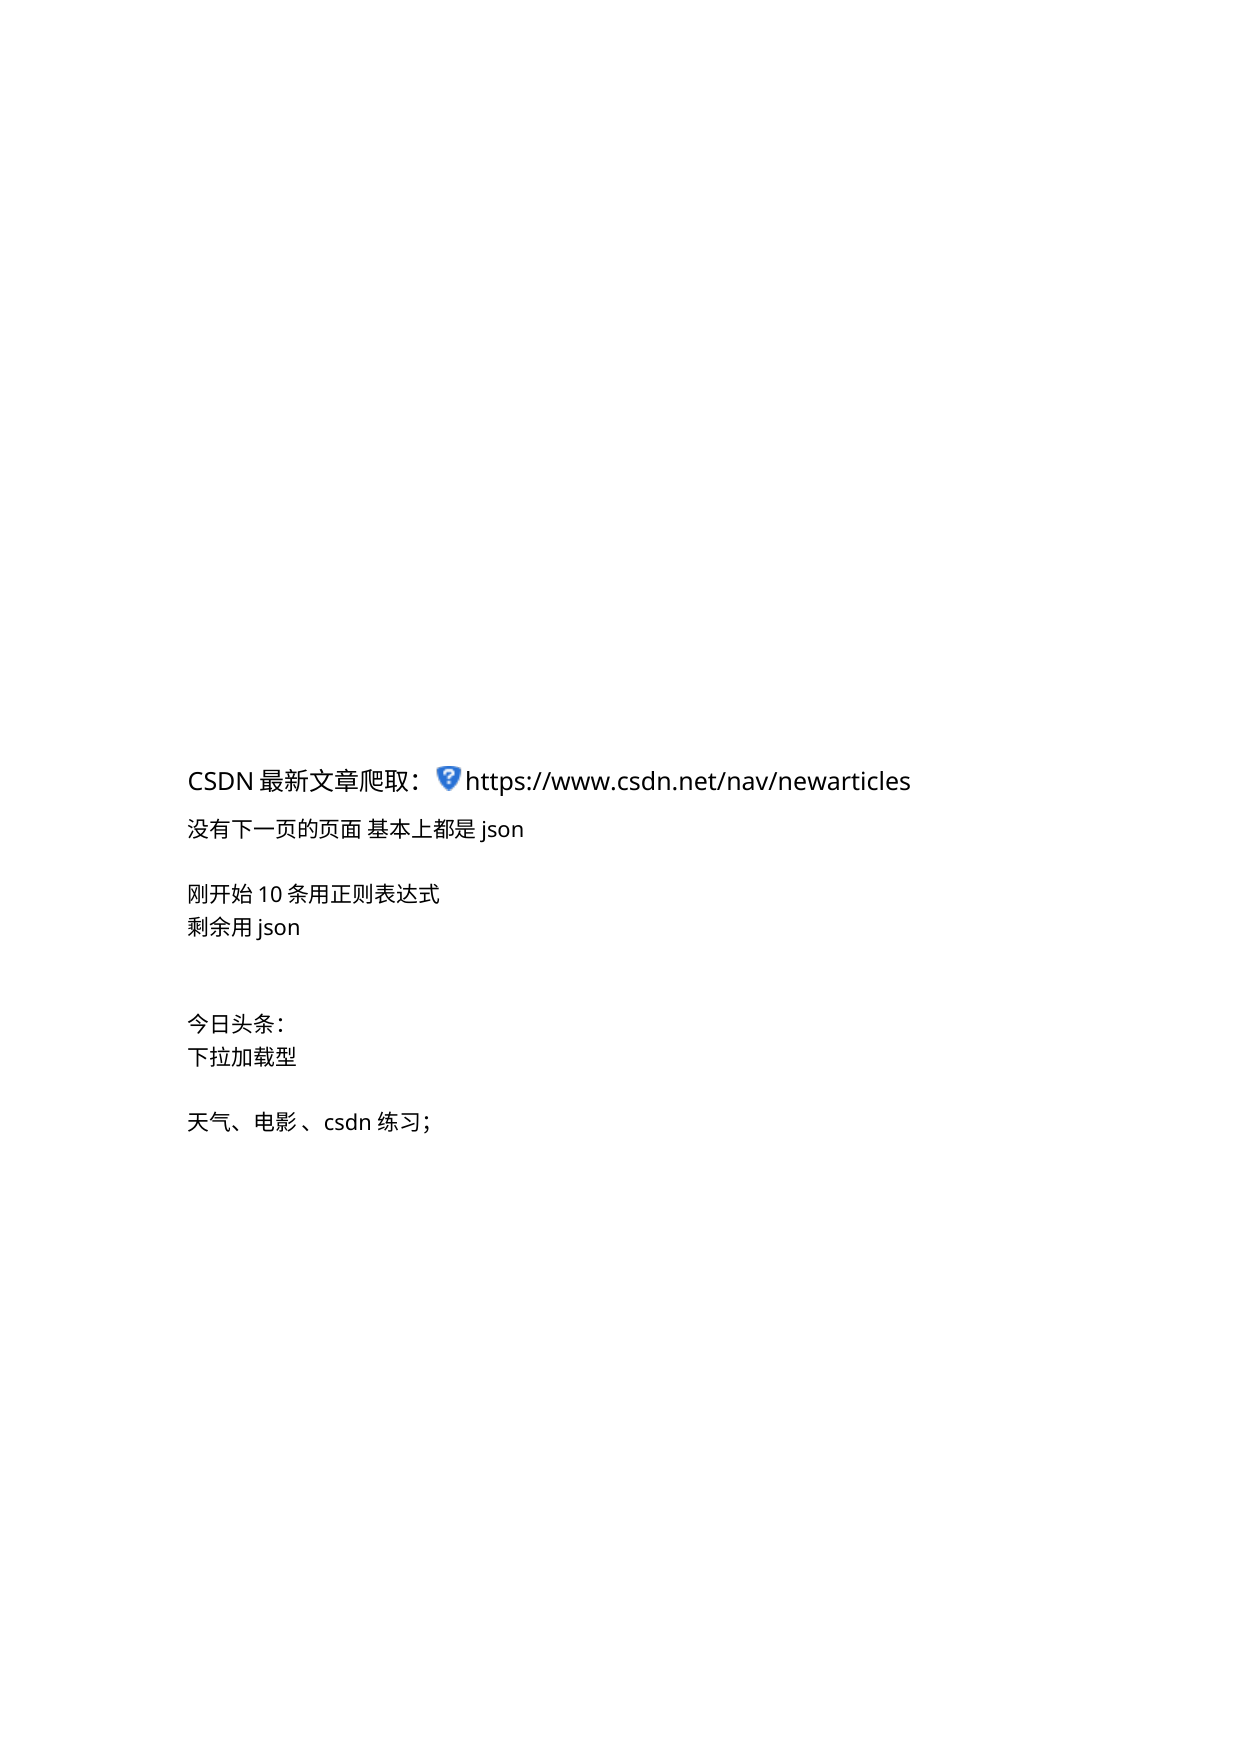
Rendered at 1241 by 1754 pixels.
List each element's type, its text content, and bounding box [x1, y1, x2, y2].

text 刚开始10条用正则表达式 [187, 877, 1053, 909]
picture [434, 766, 465, 791]
text 没有下一页的页面 基本上都是json [187, 812, 1053, 844]
text CSDN最新文章爬取：https://www.csdn.net/nav/newarticles [187, 747, 1053, 812]
text 下拉加载型 [187, 1039, 1053, 1072]
text 天气、电影 、csdn 练习； [187, 1104, 1053, 1137]
text 剩余用json [187, 909, 1053, 942]
text 今日头条： [187, 1007, 1053, 1039]
